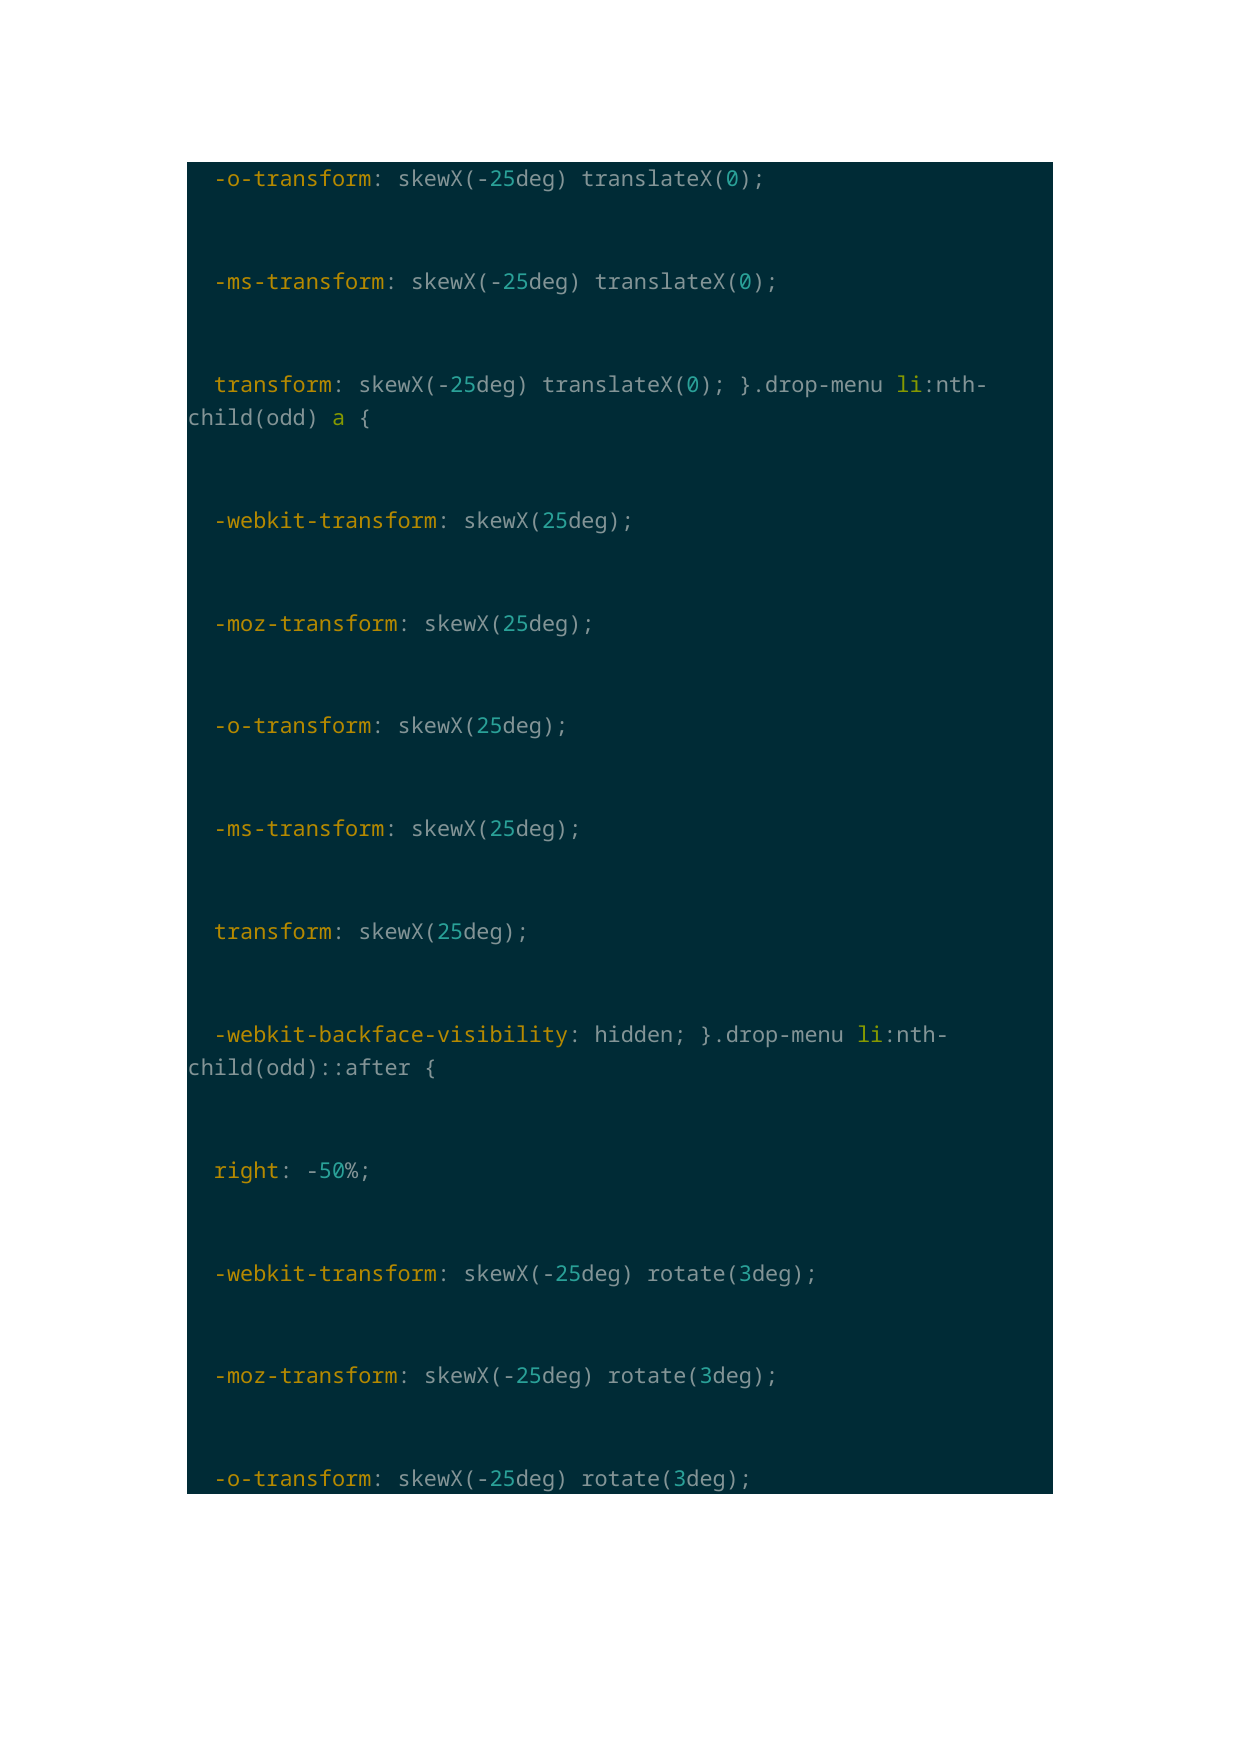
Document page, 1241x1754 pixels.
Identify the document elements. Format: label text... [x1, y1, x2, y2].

text -o-transform: skewX(25deg); [187, 709, 1053, 742]
text -moz-transform: skewX(-25deg) rotate(3deg); [187, 1359, 1053, 1392]
text -o-transform: skewX(-25deg) translateX(0); [187, 162, 1053, 194]
text -webkit-transform: skewX(25deg); [187, 503, 1053, 536]
text right: -50%; [187, 1153, 1053, 1186]
text -webkit-backface-visibility: hidden; }.drop-menu li:nth-child(odd)::after { [187, 1018, 1053, 1083]
text -ms-transform: skewX(25deg); [187, 812, 1053, 844]
text -o-transform: skewX(-25deg) rotate(3deg); [187, 1462, 1053, 1494]
text transform: skewX(-25deg) translateX(0); }.drop-menu li:nth-child(odd) a { [187, 368, 1053, 433]
text transform: skewX(25deg); [187, 915, 1053, 947]
text -moz-transform: skewX(25deg); [187, 606, 1053, 639]
text -webkit-transform: skewX(-25deg) rotate(3deg); [187, 1256, 1053, 1289]
text -ms-transform: skewX(-25deg) translateX(0); [187, 265, 1053, 297]
